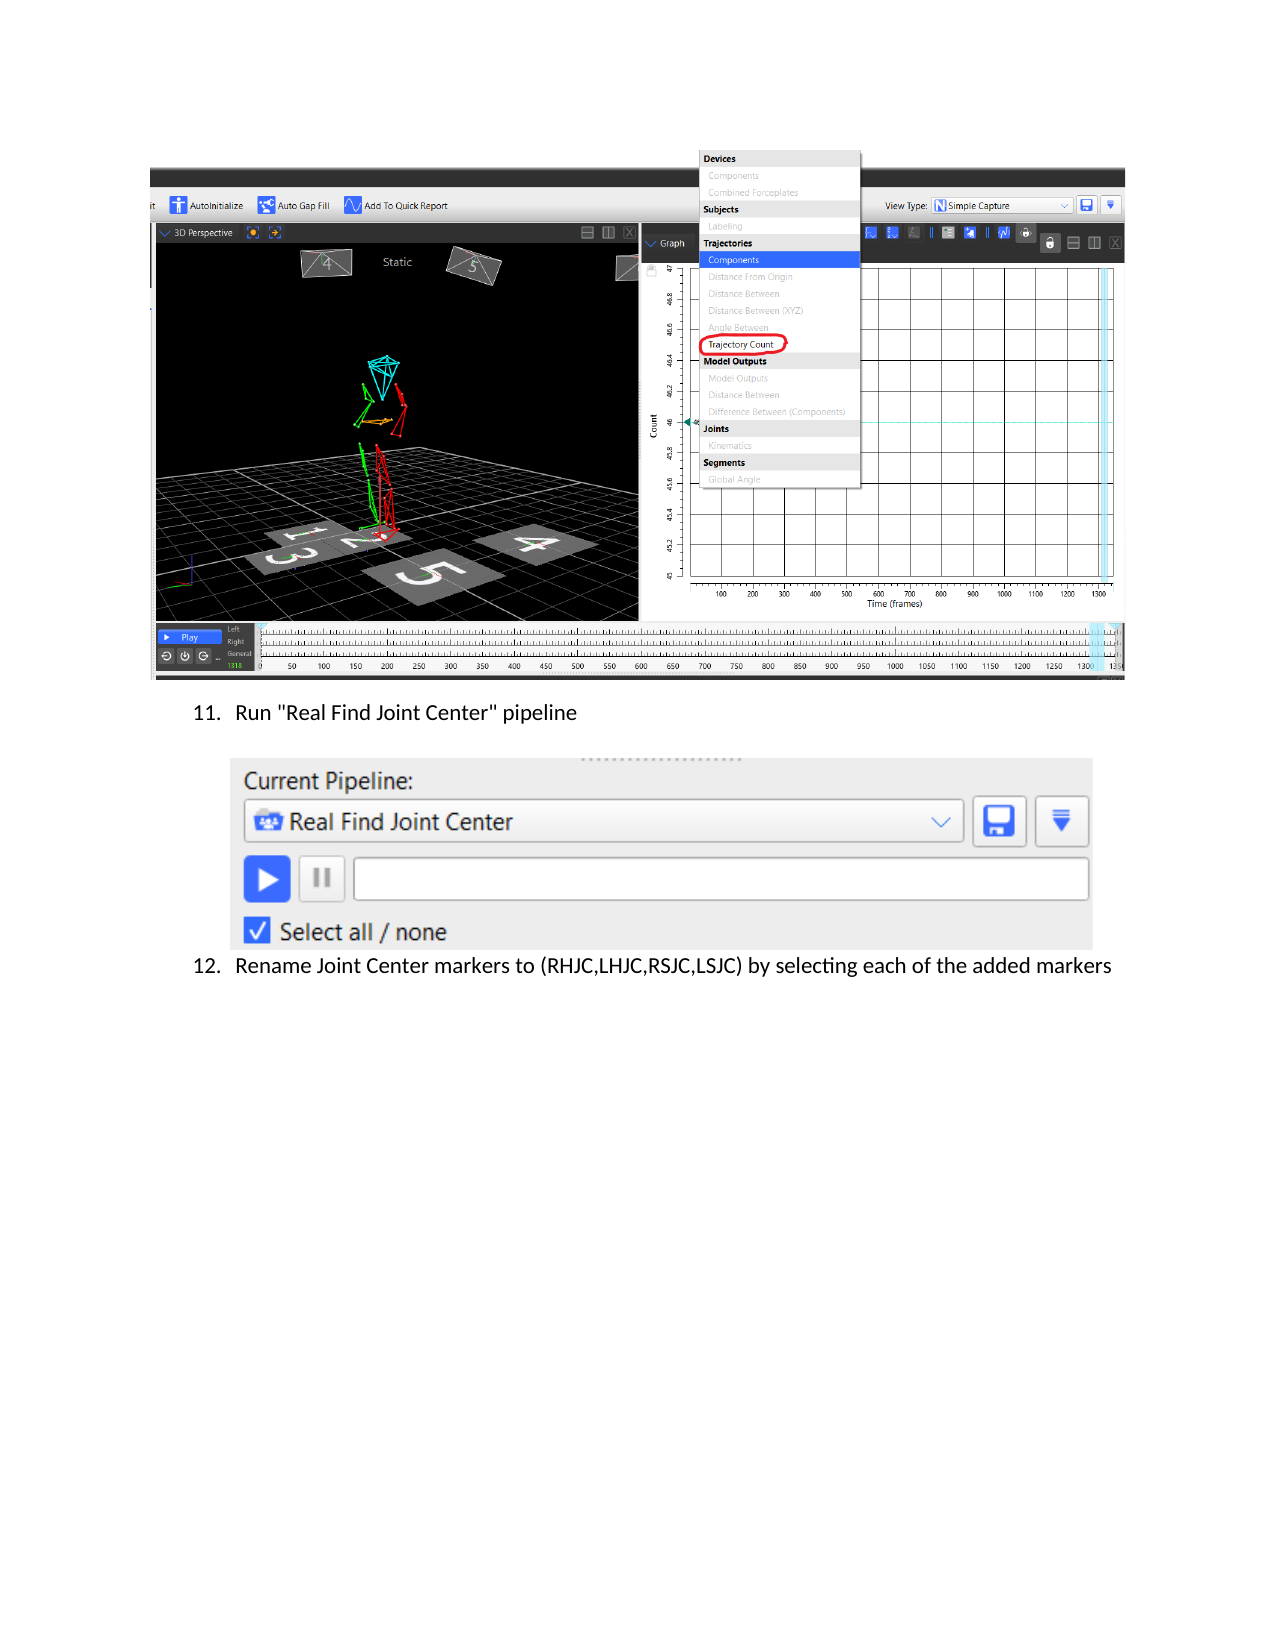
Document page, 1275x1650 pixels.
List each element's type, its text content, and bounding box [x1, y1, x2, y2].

list Rename Joint Center markers to (RHJC,LHJC,RSJC,LSJC) by selecting each of the added markers [192, 951, 1125, 979]
picture [150, 150, 1125, 680]
list Run "Real Find Joint Center" pipeline [192, 698, 1125, 726]
picture [230, 758, 1093, 950]
